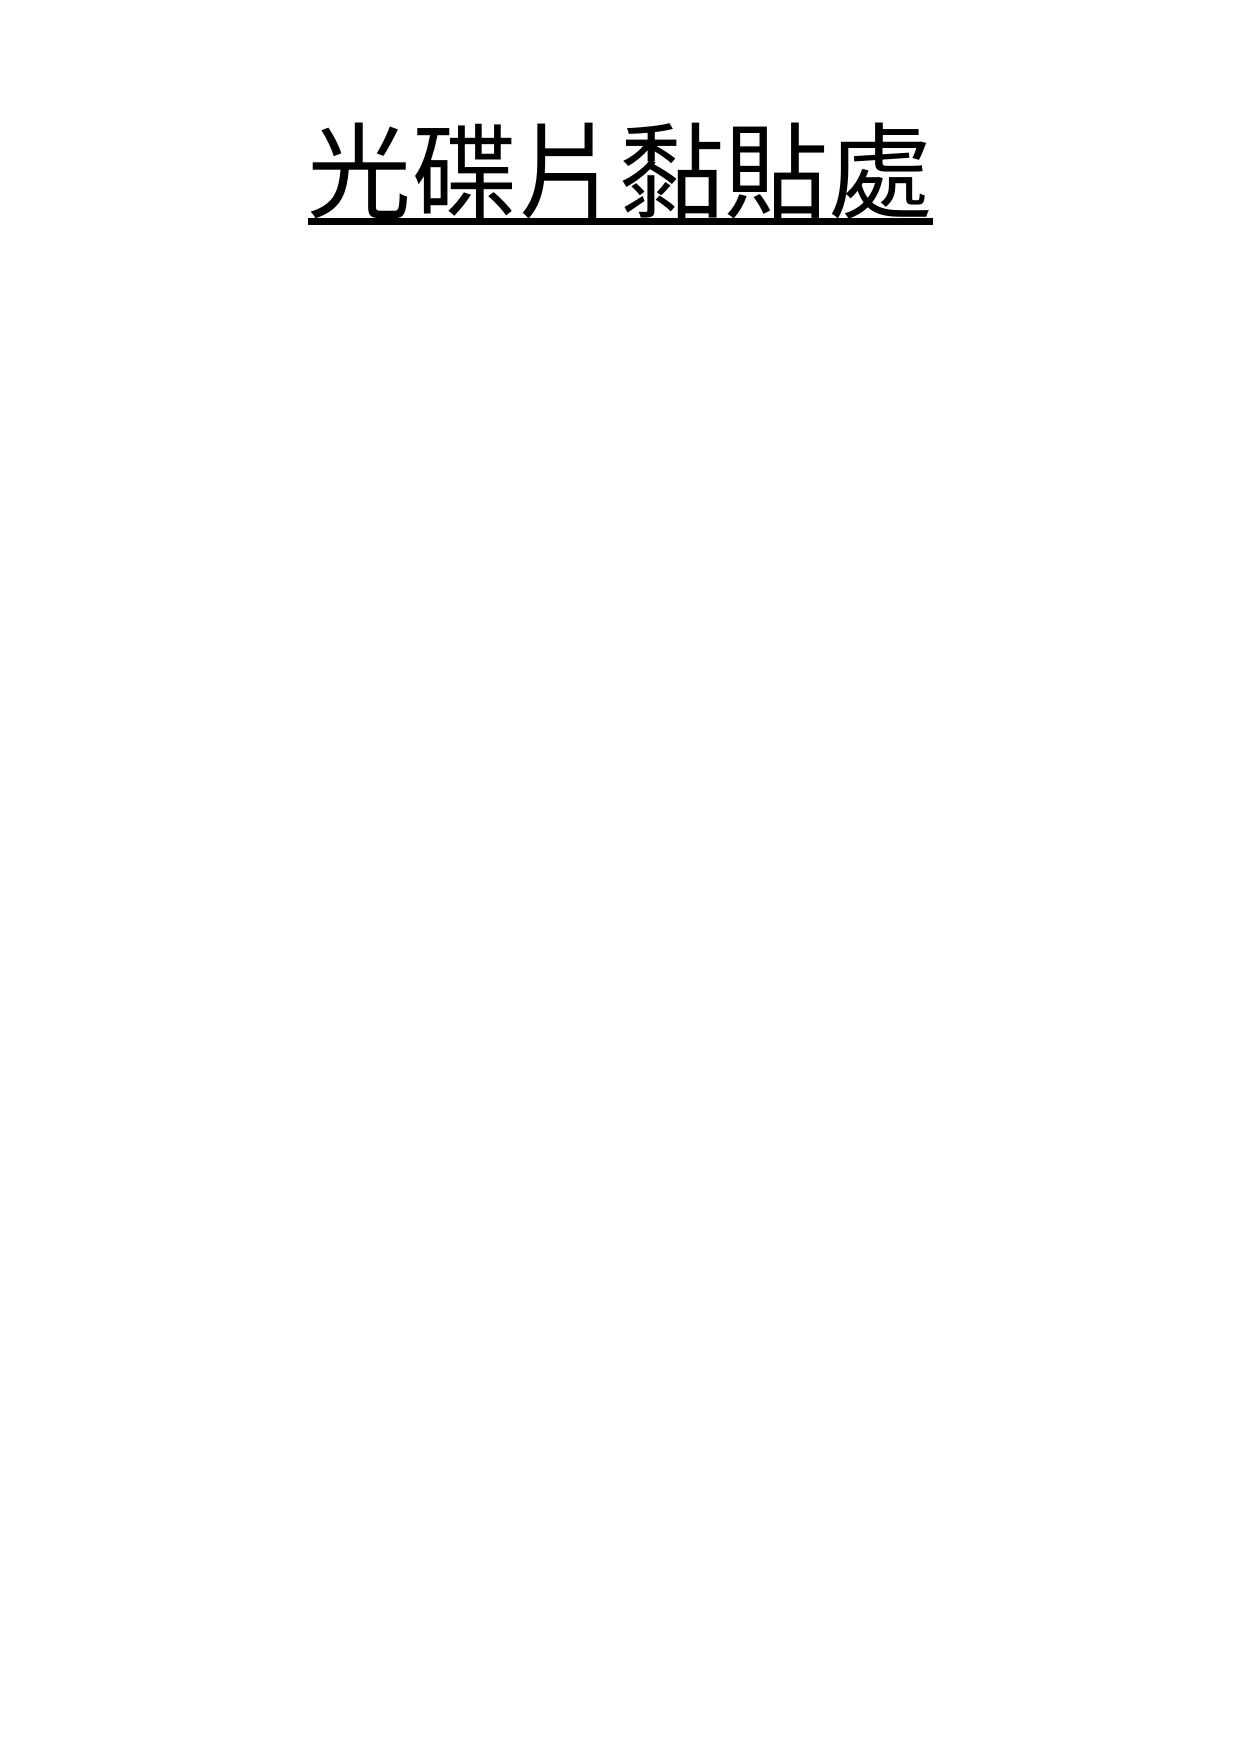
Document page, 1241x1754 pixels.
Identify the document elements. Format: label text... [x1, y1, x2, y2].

text 光碟片黏貼處 [112, 71, 1128, 258]
